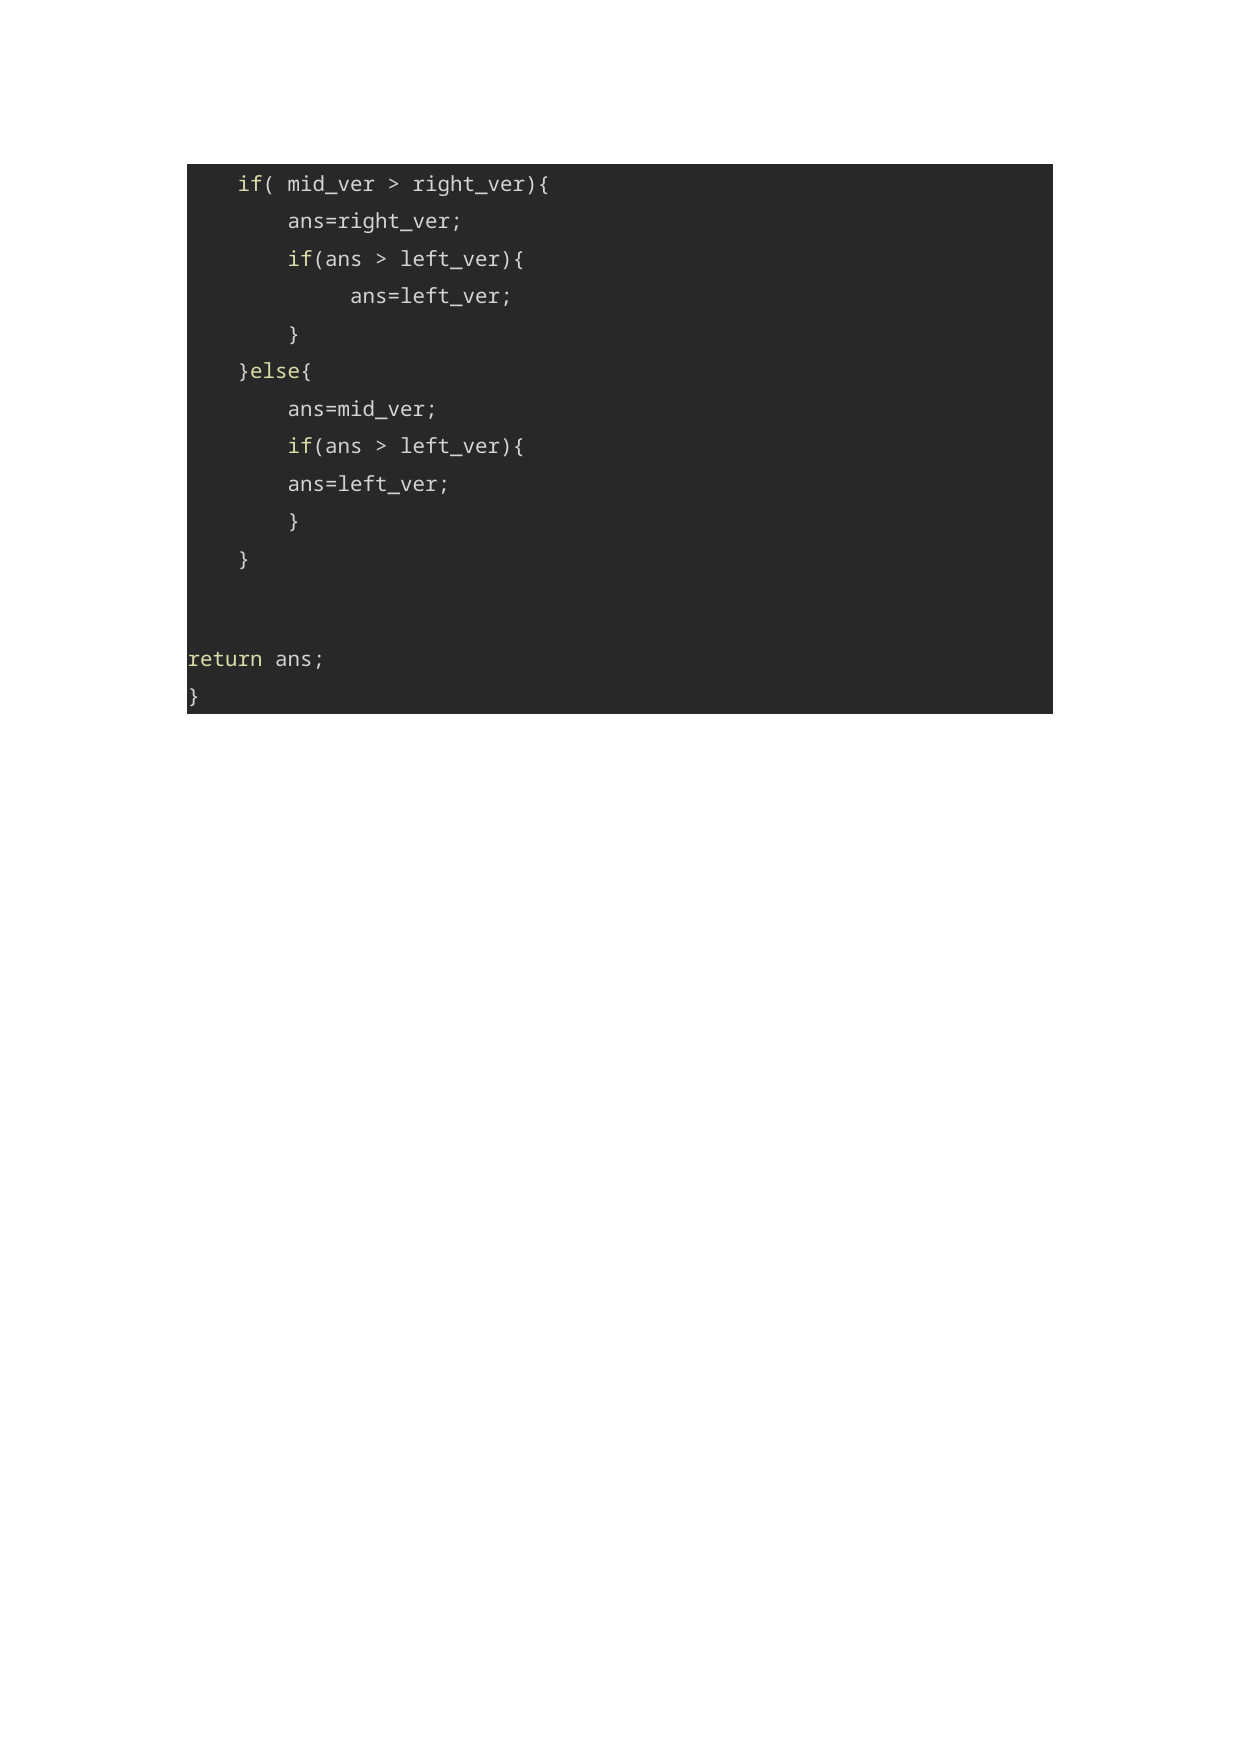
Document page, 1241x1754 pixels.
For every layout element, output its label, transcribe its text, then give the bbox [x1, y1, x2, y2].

text } [187, 314, 1053, 352]
text } [187, 502, 1053, 539]
text } [187, 539, 1053, 577]
text ans=mid_ver; [187, 389, 1053, 427]
text } [187, 677, 1053, 714]
text if( mid_ver > right_ver){ [187, 164, 1053, 202]
text if(ans > left_ver){ [187, 427, 1053, 464]
text ans=left_ver; [187, 464, 1053, 502]
text ans=left_ver; [187, 277, 1053, 314]
text return ans; [187, 639, 1053, 677]
text }else{ [187, 352, 1053, 389]
text if(ans > left_ver){ [187, 239, 1053, 277]
text ans=right_ver; [187, 202, 1053, 239]
